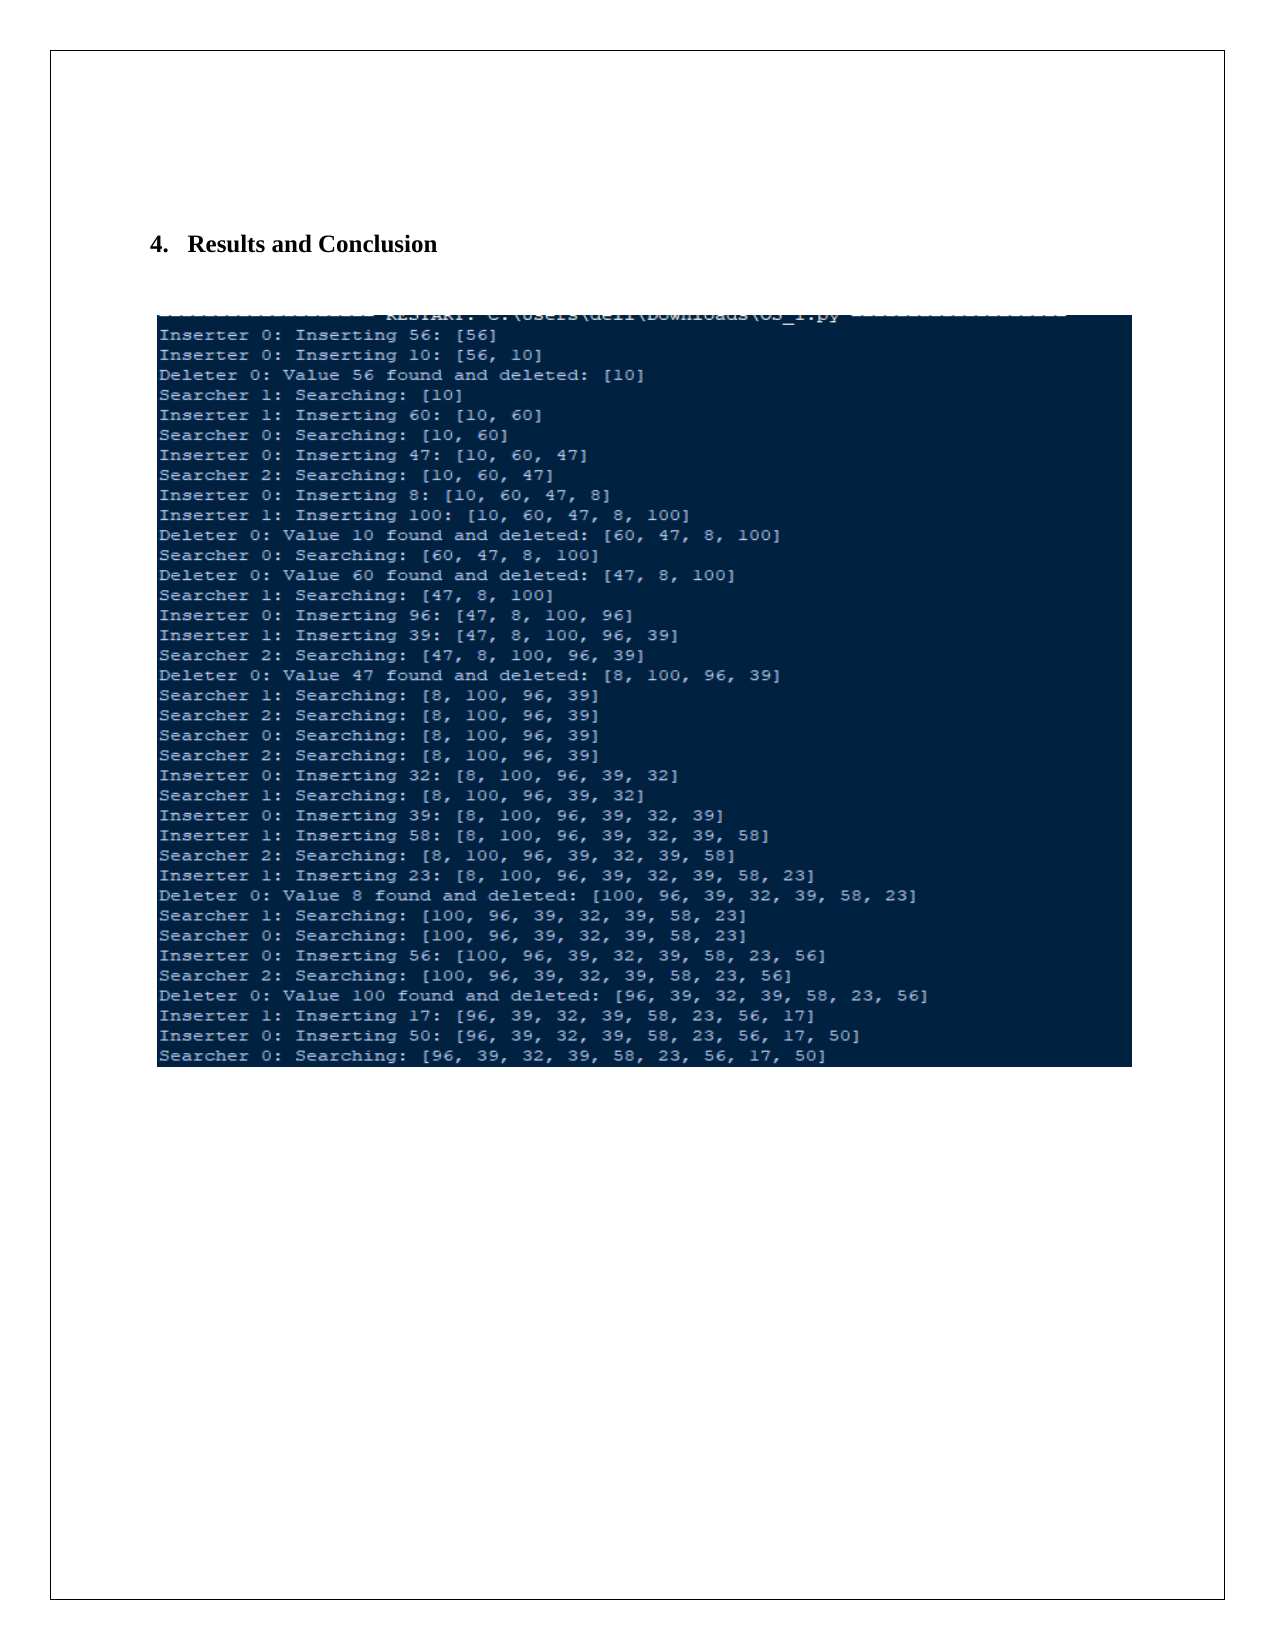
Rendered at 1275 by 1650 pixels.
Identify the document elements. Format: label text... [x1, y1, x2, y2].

picture [157, 315, 1132, 1067]
subtitle Results and Conclusion [150, 229, 1125, 257]
